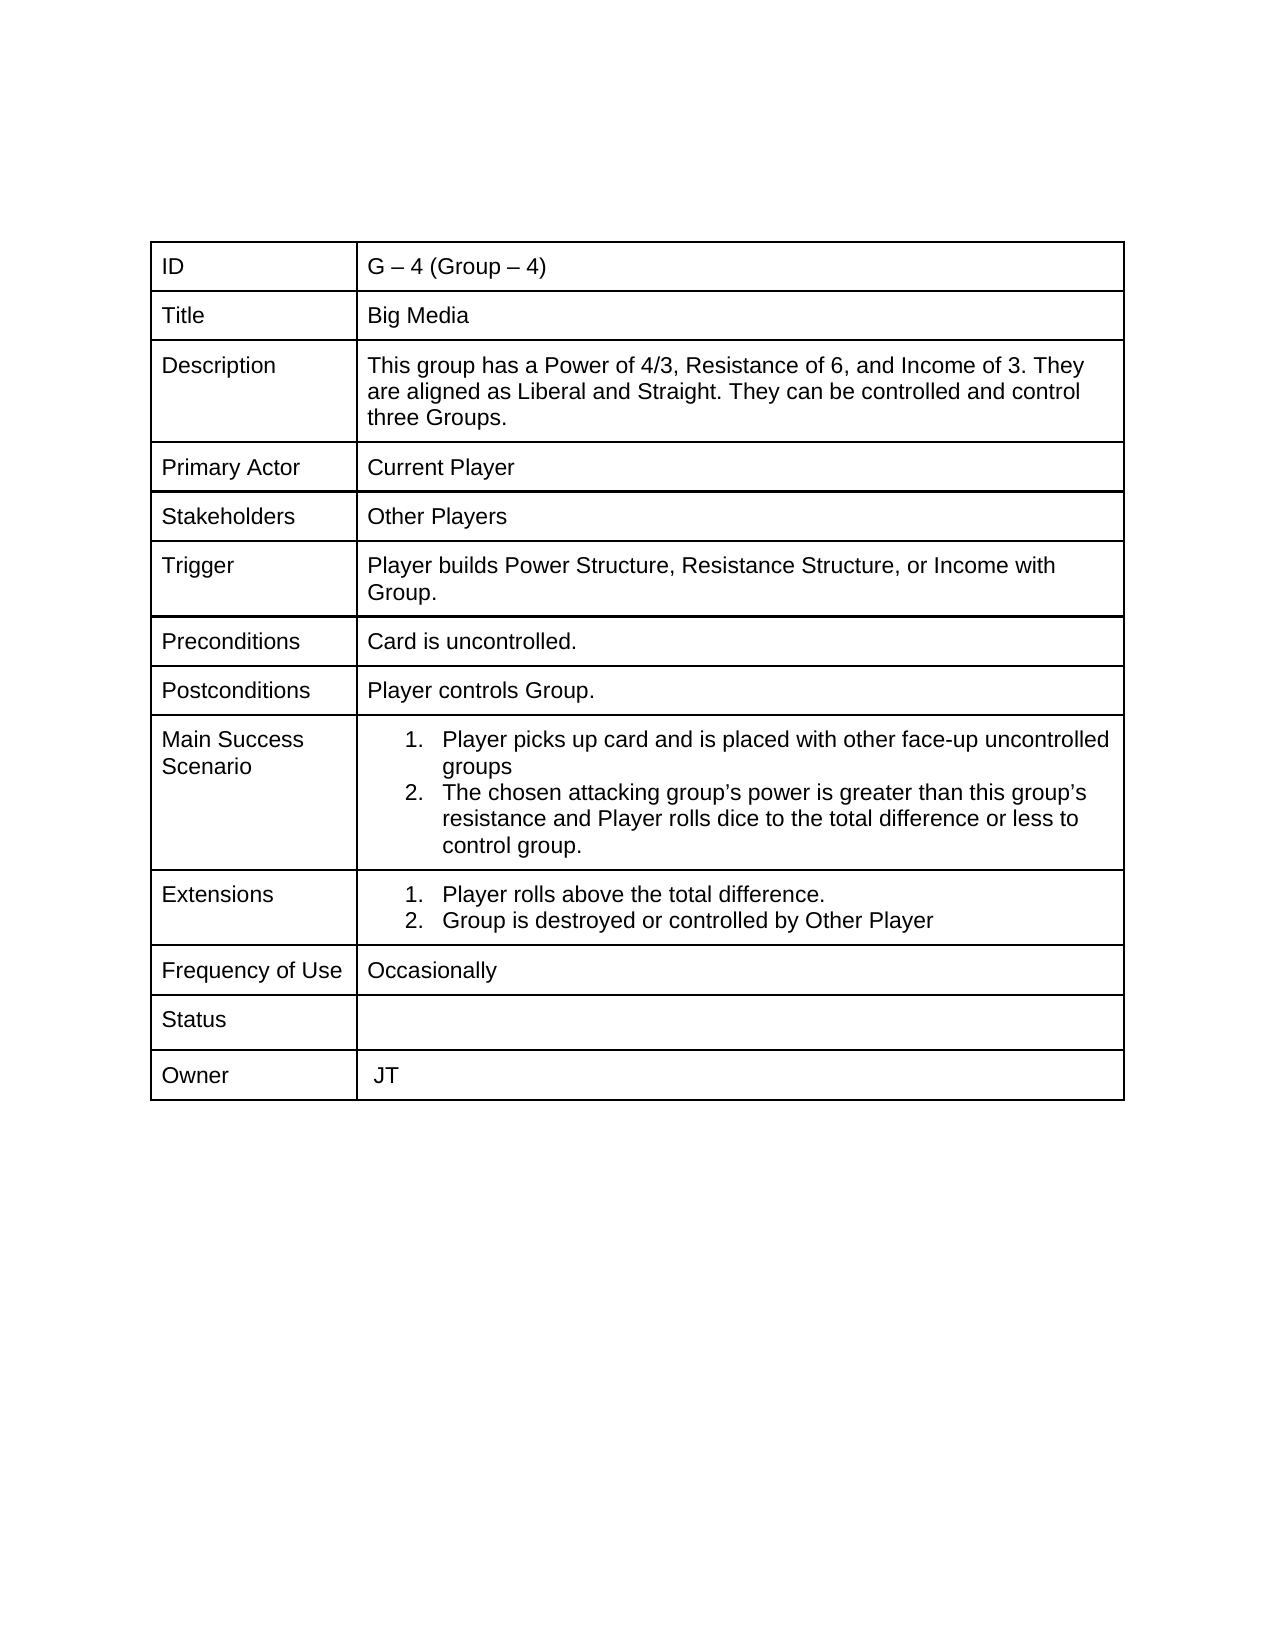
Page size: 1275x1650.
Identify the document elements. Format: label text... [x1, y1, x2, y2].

table_header G – 4 (Group – 4) [358, 243, 1123, 290]
table_cell Preconditions [152, 618, 356, 664]
table_cell Other Players [358, 493, 1123, 540]
table_cell Player rolls above the total difference. Group is destroyed or controlled by Other Player [358, 871, 1123, 944]
table_cell Card is uncontrolled. [358, 618, 1123, 664]
table_cell Status [152, 996, 356, 1049]
table_cell [358, 996, 1123, 1049]
table_cell Player controls Group. [358, 667, 1123, 714]
table_cell Occasionally [358, 946, 1123, 993]
table_cell Current Player [358, 443, 1123, 490]
table_cell Player picks up card and is placed with other face-up uncontrolled groups The chosen attacking group’s power is greater than this group’s resistance and Player rolls dice to the total difference or less to control group. [358, 716, 1123, 868]
table_cell Postconditions [152, 667, 356, 714]
table_cell Owner [152, 1051, 356, 1099]
table_cell Primary Actor [152, 443, 356, 490]
table_cell JT [358, 1051, 1123, 1099]
table_cell Trigger [152, 542, 356, 615]
table_cell Frequency of Use [152, 946, 356, 993]
table_cell Big Media [358, 292, 1123, 339]
table_cell Extensions [152, 871, 356, 944]
table_cell Player builds Power Structure, Resistance Structure, or Income with Group. [358, 542, 1123, 615]
table_cell This group has a Power of 4/3, Resistance of 6, and Income of 3. They are aligned as Liberal and Straight. They can be controlled and control three Groups. [358, 341, 1123, 441]
table_cell Description [152, 341, 356, 441]
table_cell Main Success Scenario [152, 716, 356, 868]
table_cell Stakeholders [152, 493, 356, 540]
table_header ID [152, 243, 356, 290]
table_cell Title [152, 292, 356, 339]
